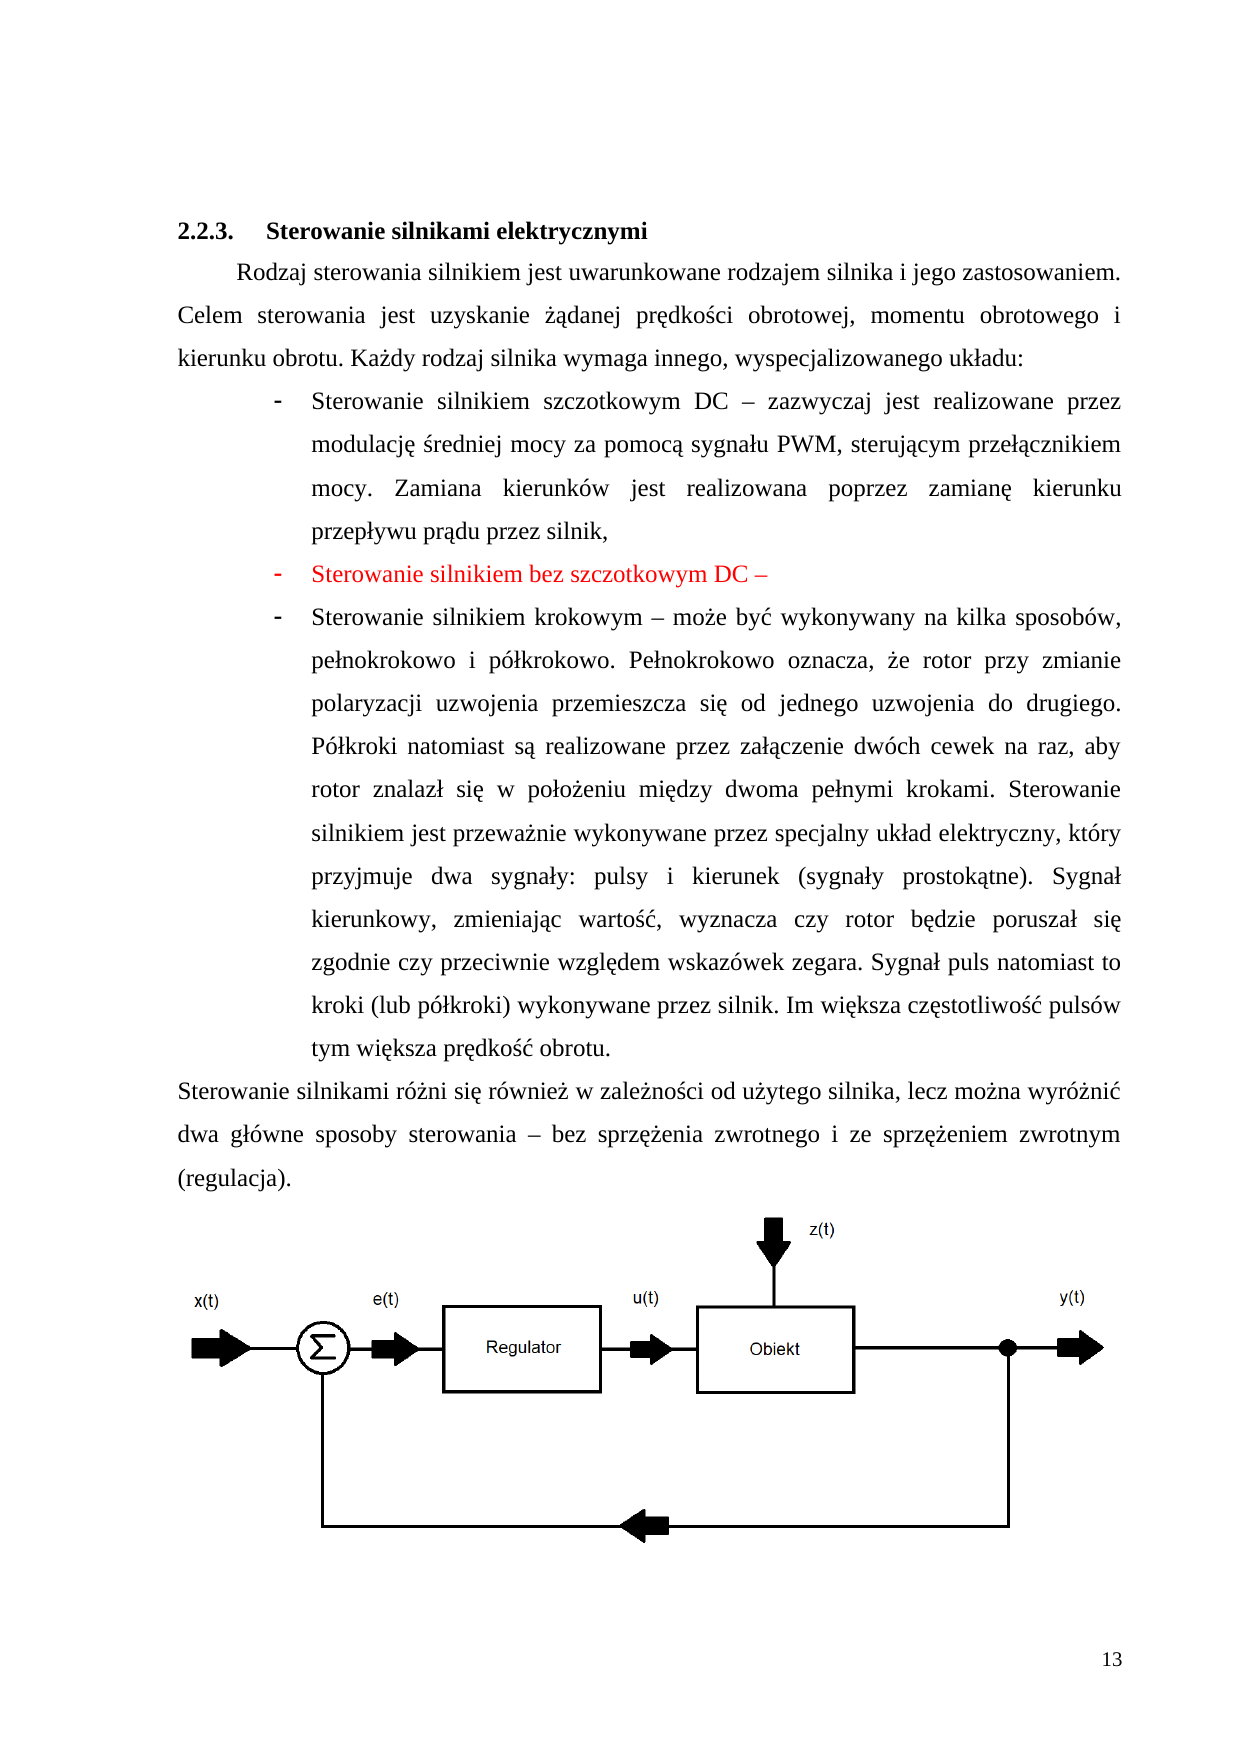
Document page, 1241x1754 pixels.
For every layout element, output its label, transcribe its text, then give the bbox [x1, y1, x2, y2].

text Rodzaj sterowania silnikiem jest uwarunkowane rodzajem silnika i jego zastosowaniem. Celem sterowania jest uzyskanie żądanej prędkości obrotowej, momentu obrotowego i kierunku obrotu. Każdy rodzaj silnika wymaga innego, wyspecjalizowanego układu: [177, 257, 1122, 372]
picture [177, 1205, 1122, 1580]
list Sterowanie silnikiem szczotkowym DC – zazwyczaj jest realizowane przez modulację średniej mocy za pomocą sygnału PWM, sterującym przełącznikiem mocy. Zamiana kierunków jest realizowana poprzez zamianę kierunku przepływu prądu przez silnik, [274, 386, 1122, 544]
text Sterowanie silnikami różni się również w zależności od użytego silnika, lecz można wyróżnić dwa główne sposoby sterowania – bez sprzężenia zwrotnego i ze sprzężeniem zwrotnym (regulacja). [177, 1076, 1122, 1191]
list Sterowanie silnikiem krokowym – może być wykonywany na kilka sposobów, pełnokrokowo i półkrokowo. Pełnokrokowo oznacza, że rotor przy zmianie polaryzacji uzwojenia przemieszcza się od jednego uzwojenia do drugiego. Półkroki natomiast są realizowane przez załączenie dwóch cewek na raz, aby rotor znalazł się w położeniu między dwoma pełnymi krokami. Sterowanie silnikiem jest przeważnie wykonywane przez specjalny układ elektryczny, który przyjmuje dwa sygnały: pulsy i kierunek (sygnały prostokątne). Sygnał kierunkowy, zmieniając wartość, wyznacza czy rotor będzie poruszał się zgodnie czy przeciwnie względem wskazówek zegara. Sygnał puls natomiast to kroki (lub półkroki) wykonywane przez silnik. Im większa częstotliwość pulsów tym większa prędkość obrotu. [274, 602, 1122, 1062]
text Sterowanie silnikami elektrycznymi [177, 216, 1122, 244]
list Sterowanie silnikiem bez szczotkowym DC – [274, 559, 1122, 588]
